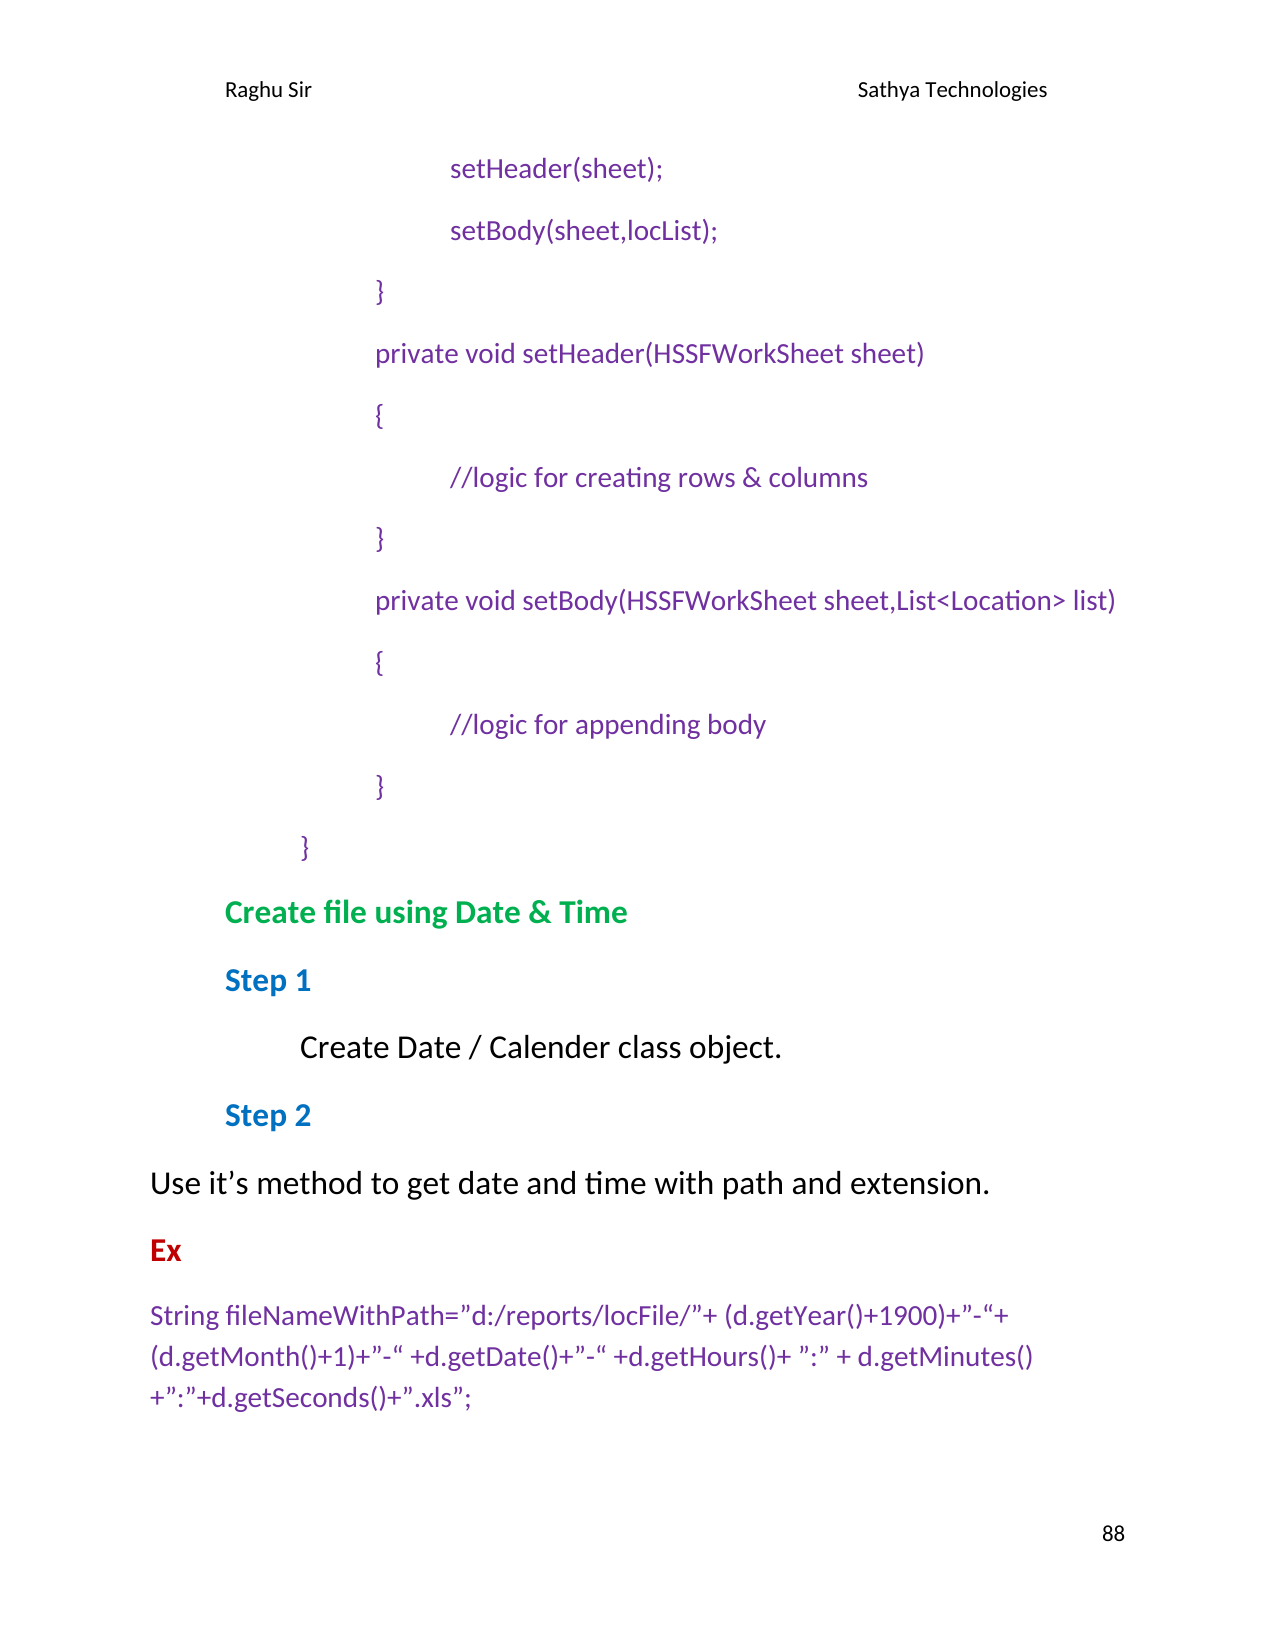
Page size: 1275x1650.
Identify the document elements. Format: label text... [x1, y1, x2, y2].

text private void setBody(HSSFWorkSheet sheet,List<Location> list) [150, 582, 1125, 618]
text //logic for creating rows & columns [150, 459, 1125, 494]
text } [150, 829, 1125, 865]
text private void setHeader(HSSFWorkSheet sheet) [150, 335, 1125, 371]
text Step 1 [150, 959, 1125, 999]
text } [150, 521, 1125, 556]
text Create Date / Calender class object. [150, 1026, 1125, 1067]
text { [150, 644, 1125, 680]
text { [150, 397, 1125, 433]
text } [150, 273, 1125, 309]
text } [150, 768, 1125, 803]
text Use it’s method to get date and time with path and extension. [150, 1162, 1125, 1202]
text setBody(sheet,locList); [150, 212, 1125, 247]
text Step 2 [150, 1094, 1125, 1135]
text setHeader(sheet); [150, 150, 1125, 186]
text String fileNameWithPath=”d:/reports/locFile/”+ (d.getYear()+1900)+”-“+(d.getMonth()+1)+”-“ +d.getDate()+”-“ +d.getHours()+ ”:” + d.getMinutes()+”:”+d.getSeconds()+”.xls”; [150, 1297, 1125, 1414]
text //logic for appending body [150, 706, 1125, 742]
text Create file using Date & Time [150, 891, 1125, 932]
text Ex [150, 1229, 1125, 1270]
